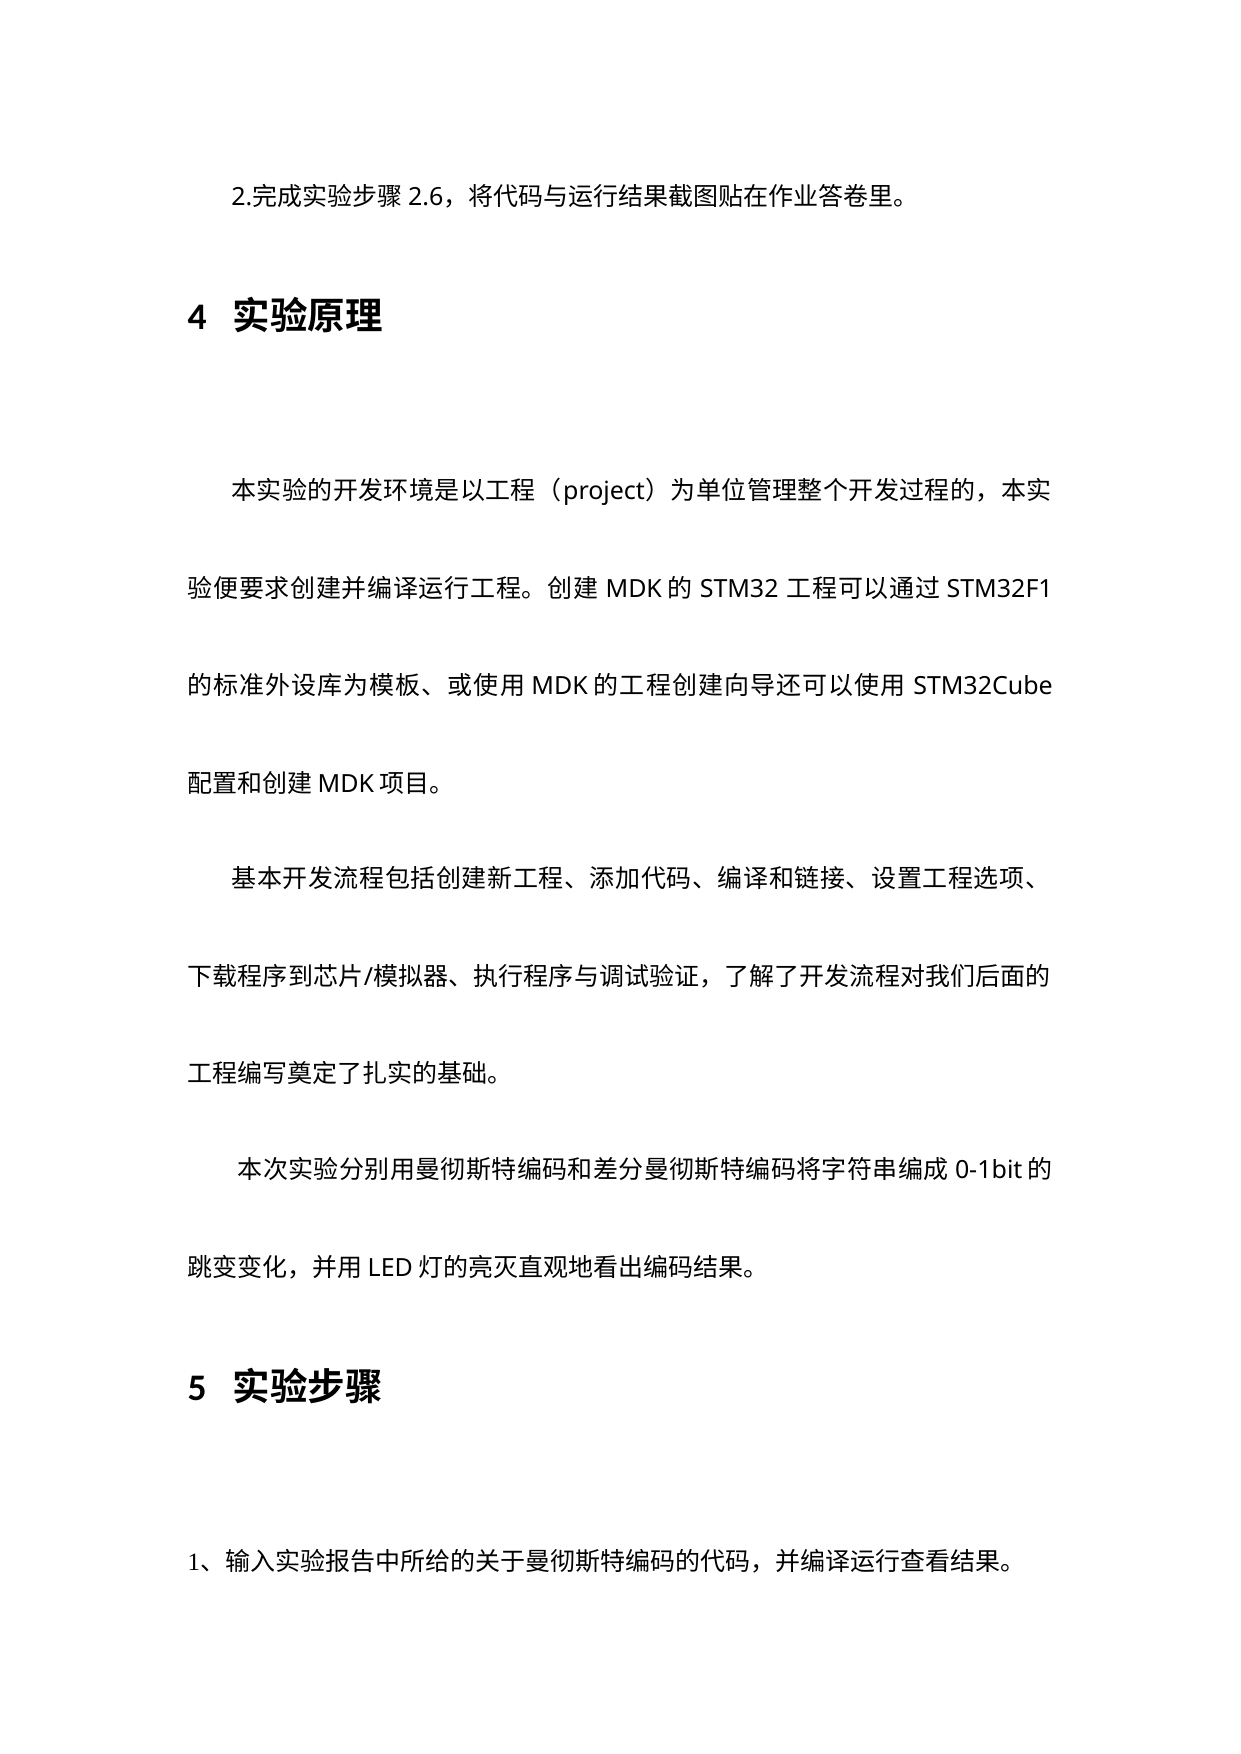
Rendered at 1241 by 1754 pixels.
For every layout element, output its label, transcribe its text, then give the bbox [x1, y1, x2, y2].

subtitle 实验原理 [187, 281, 1053, 346]
text 本次实验分别用曼彻斯特编码和差分曼彻斯特编码将字符串编成0-1bit的跳变变化，并用LED灯的亮灭直观地看出编码结果。 [187, 1135, 1053, 1298]
text 2.完成实验步骤 2.6，将代码与运行结果截图贴在作业答卷里。 [187, 162, 1053, 227]
subtitle 实验步骤 [187, 1351, 1053, 1416]
text 本实验的开发环境是以工程（project）为单位管理整个开发过程的，本实验便要求创建并编译运行工程。创建MDK的 STM32 工程可以通过STM32F1 的标准外设库为模板、或使用MDK的工程创建向导还可以使用 STM32Cube 配置和创建MDK项目。 [187, 456, 1053, 814]
text 基本开发流程包括创建新工程、添加代码、编译和链接、设置工程选项、下载程序到芯片/模拟器、执行程序与调试验证，了解了开发流程对我们后面的工程编写奠定了扎实的基础。 [187, 844, 1053, 1104]
text 1、输入实验报告中所给的关于曼彻斯特编码的代码，并编译运行查看结果。 [187, 1527, 1053, 1592]
